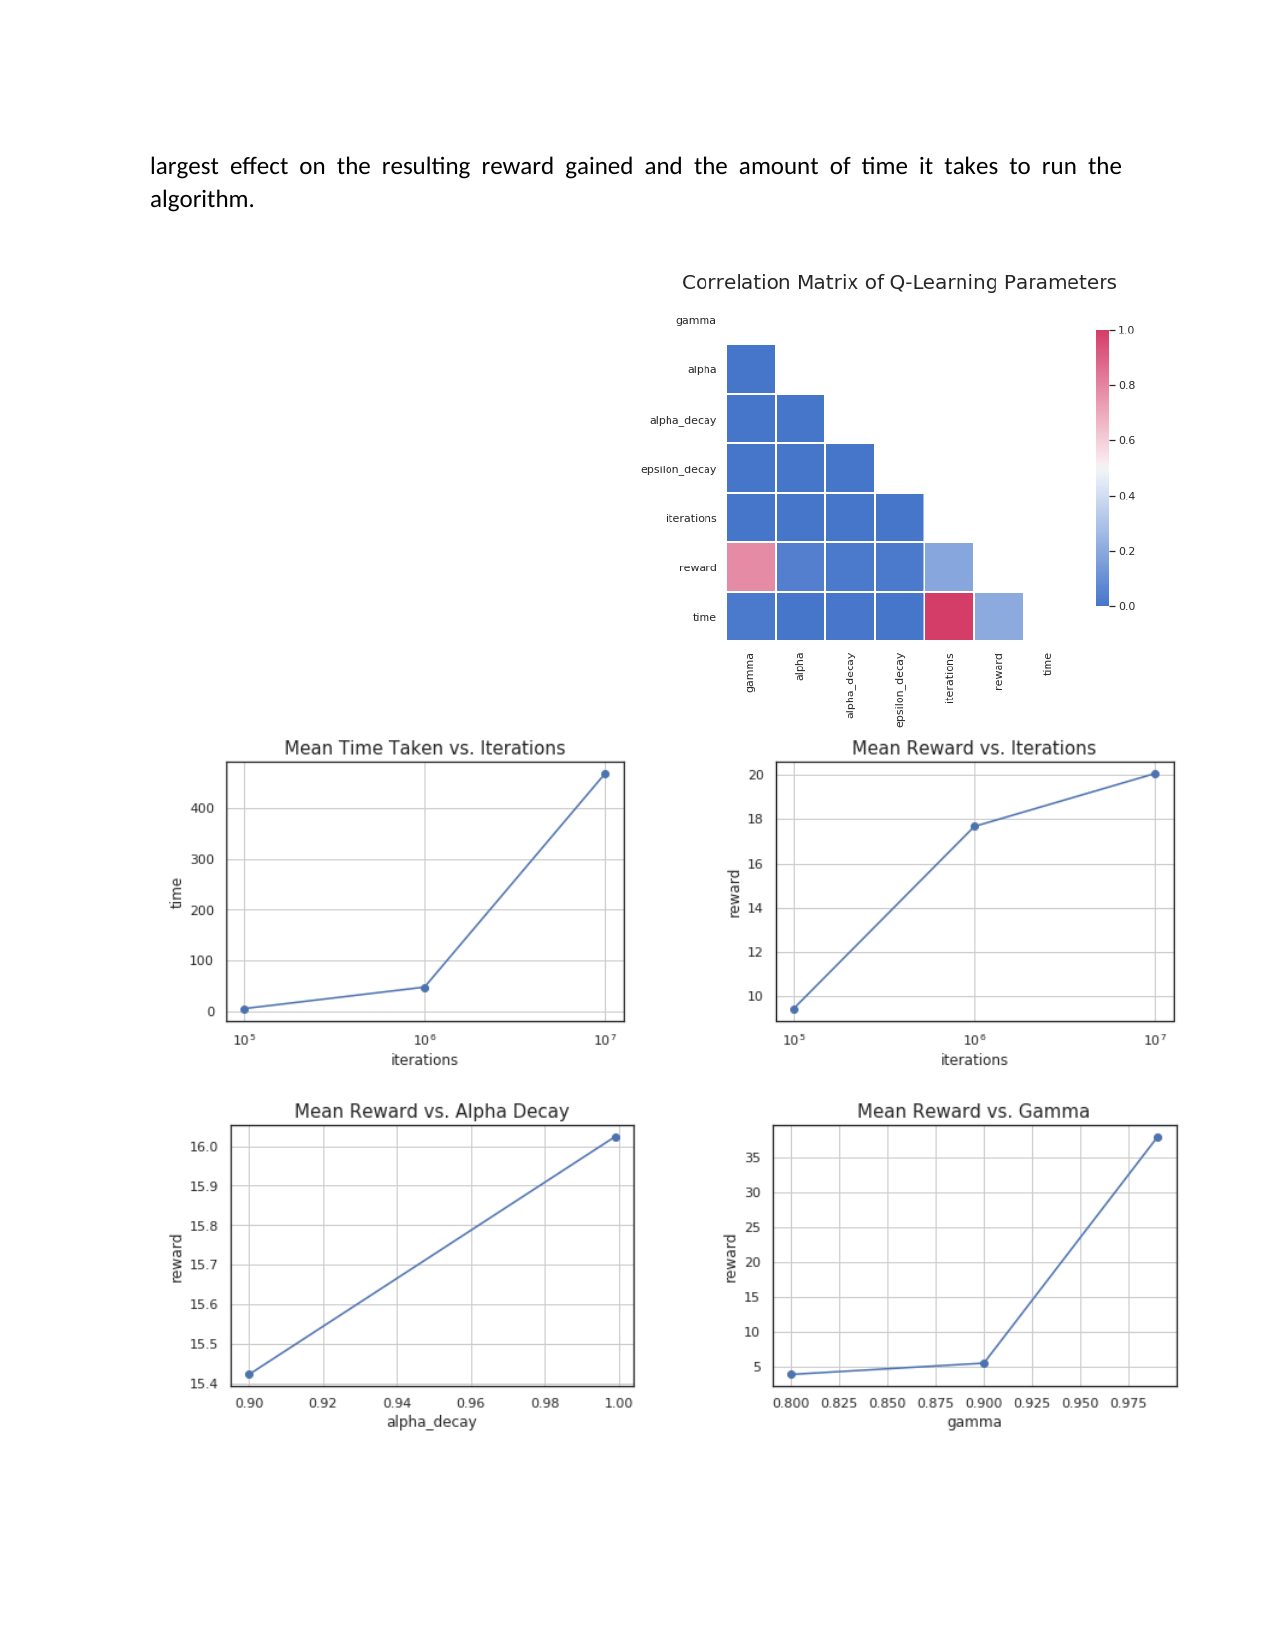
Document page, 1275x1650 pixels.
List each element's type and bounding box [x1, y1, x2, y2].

table_header [150, 733, 671, 1096]
picture [633, 267, 1181, 1077]
table_header [671, 733, 1228, 1096]
table_cell [150, 1096, 671, 1458]
picture [161, 1095, 642, 1439]
text [150, 150, 1125, 213]
picture [716, 1095, 1184, 1439]
table_cell [671, 1096, 1228, 1458]
picture [161, 733, 631, 1077]
